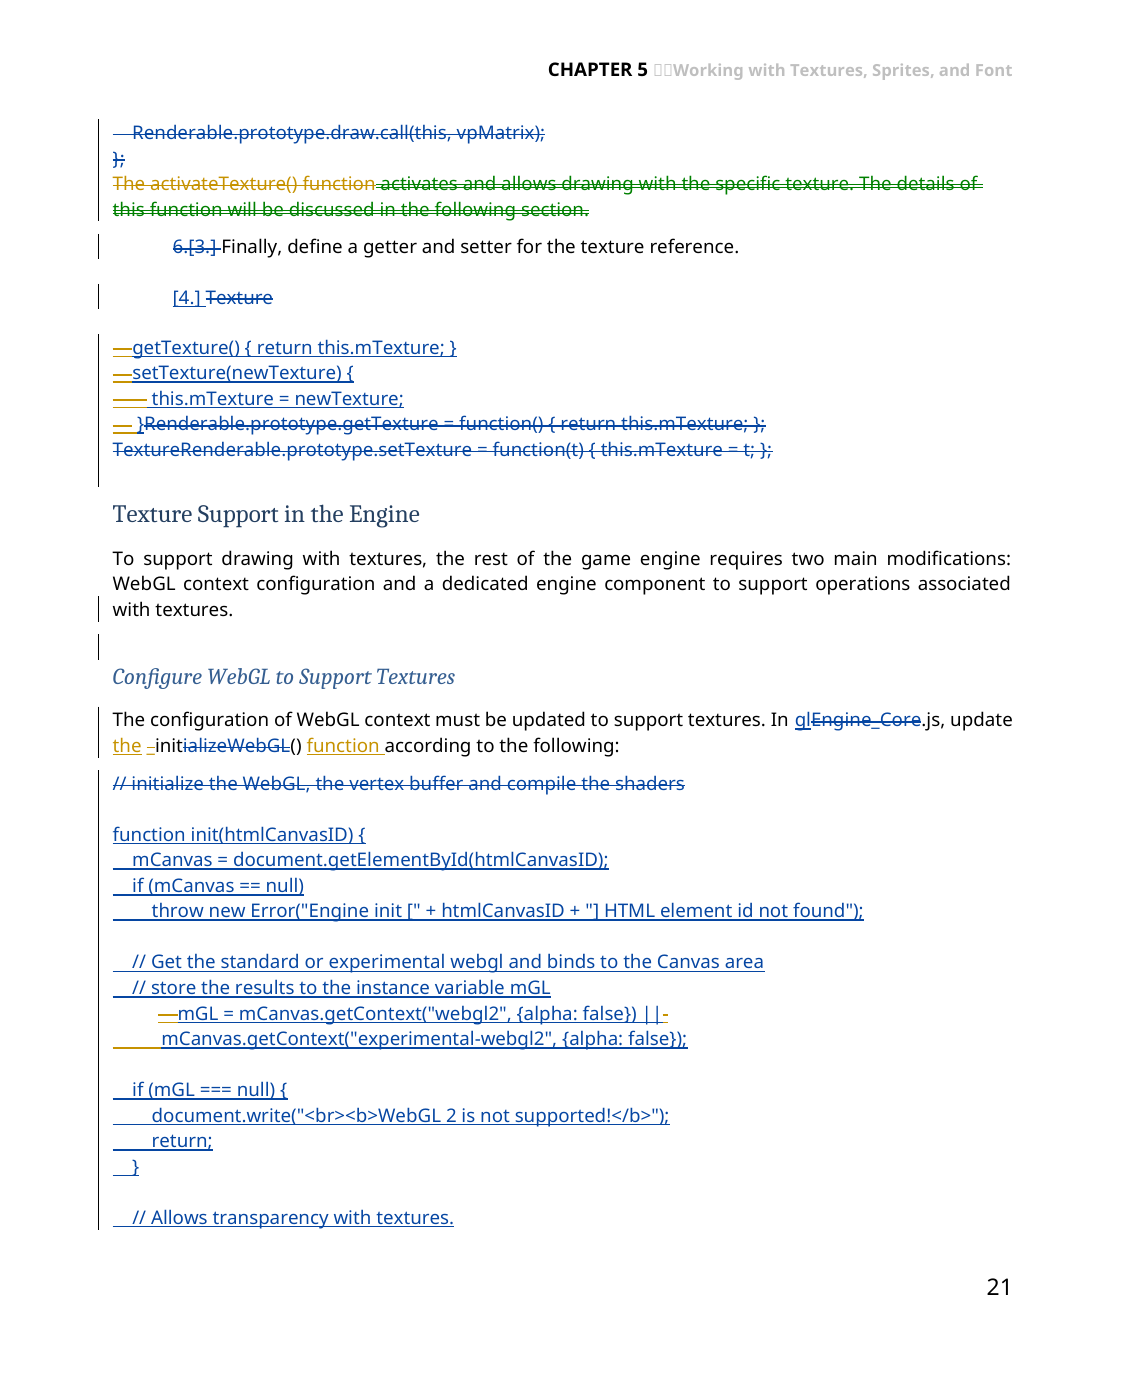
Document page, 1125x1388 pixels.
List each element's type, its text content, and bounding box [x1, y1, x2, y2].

subtitle Texture Support in the Engine [112, 500, 1012, 528]
text The configuration of WebGL context must be updated to support textures. In .js, update init() according to the following: [112, 707, 1012, 758]
subtitle Configure WebGL to Support Textures [112, 664, 1012, 690]
list Finally, define a getter and setter for the texture reference. [172, 234, 892, 259]
text To support drawing with textures, the rest of the game engine requires two main modifications: WebGL context configuration and a dedicated engine component to support operations associated with textures. [112, 545, 1012, 622]
